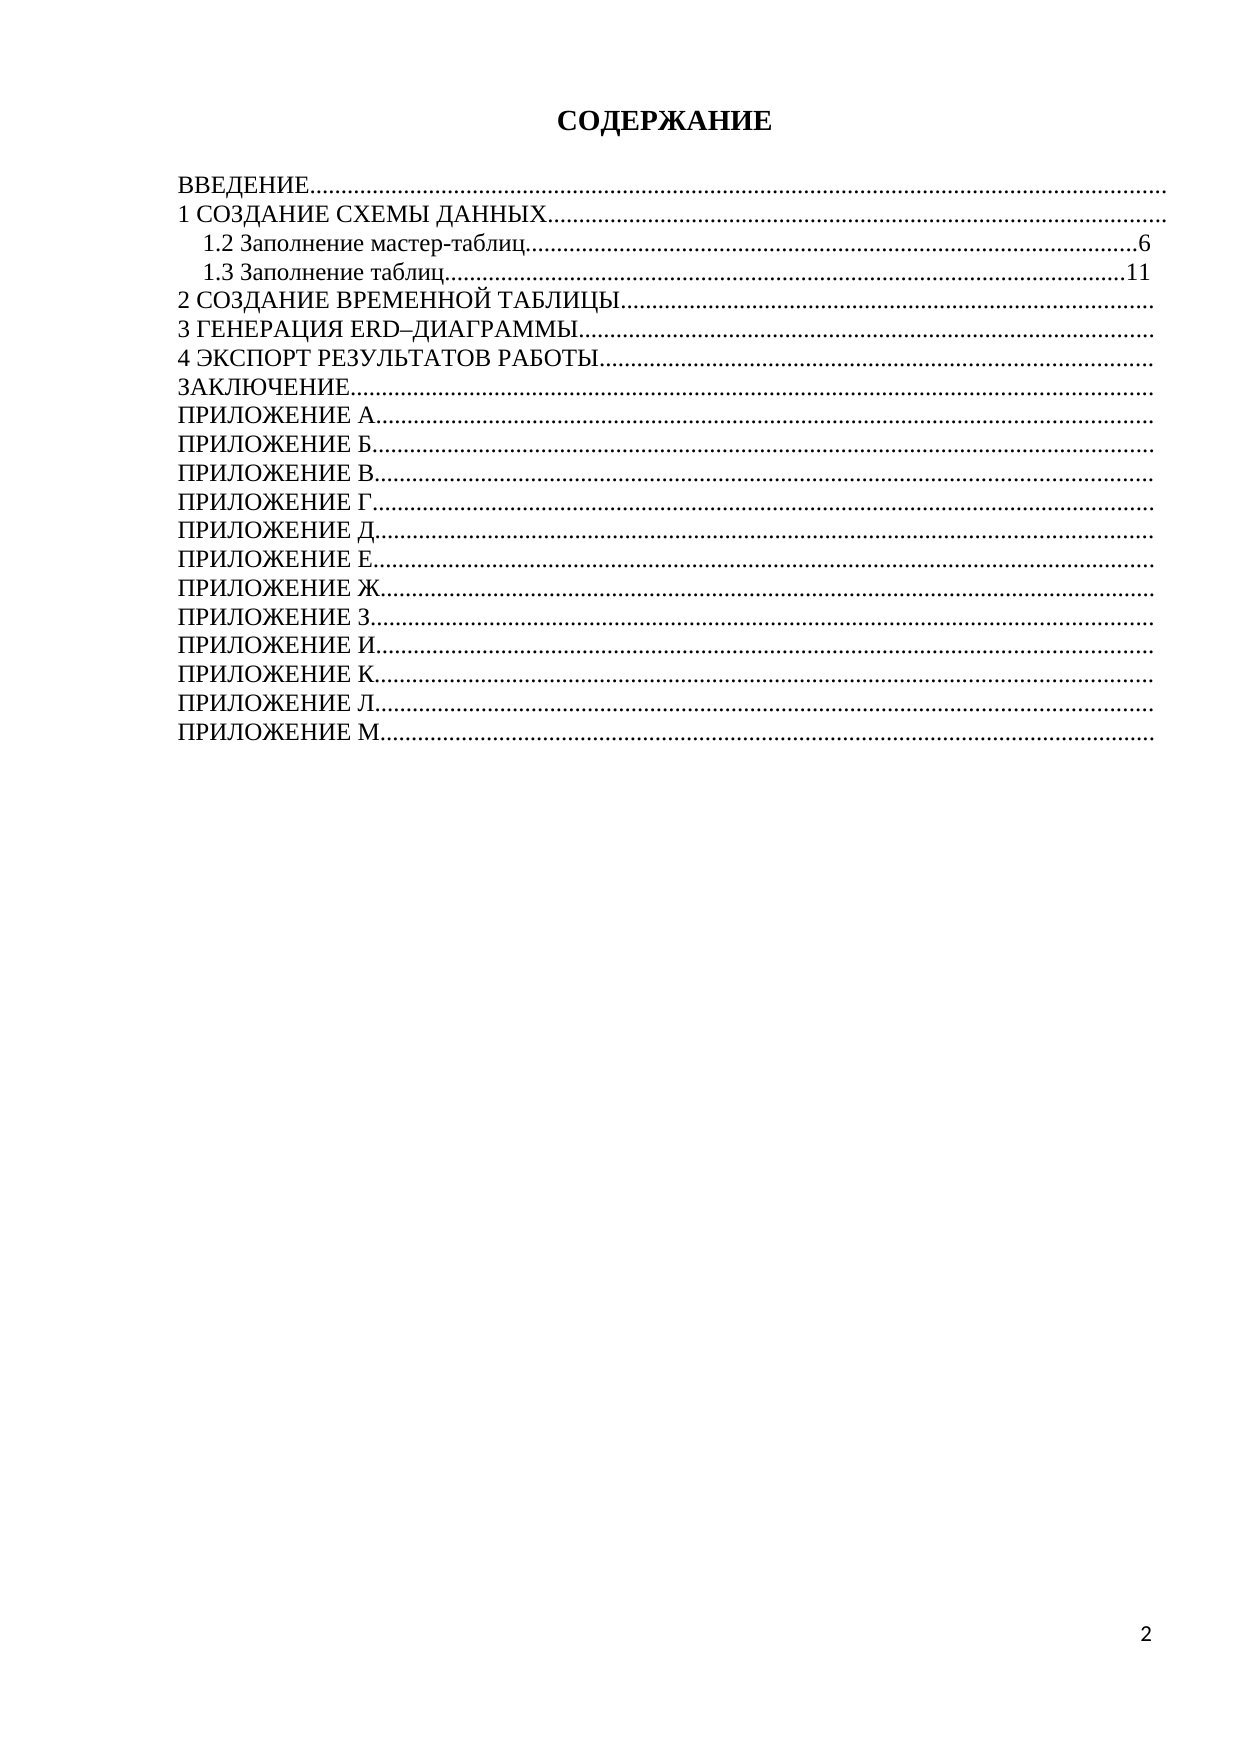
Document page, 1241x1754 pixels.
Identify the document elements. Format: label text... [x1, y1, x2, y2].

text СОДЕРЖАНИЕ [177, 103, 1152, 137]
